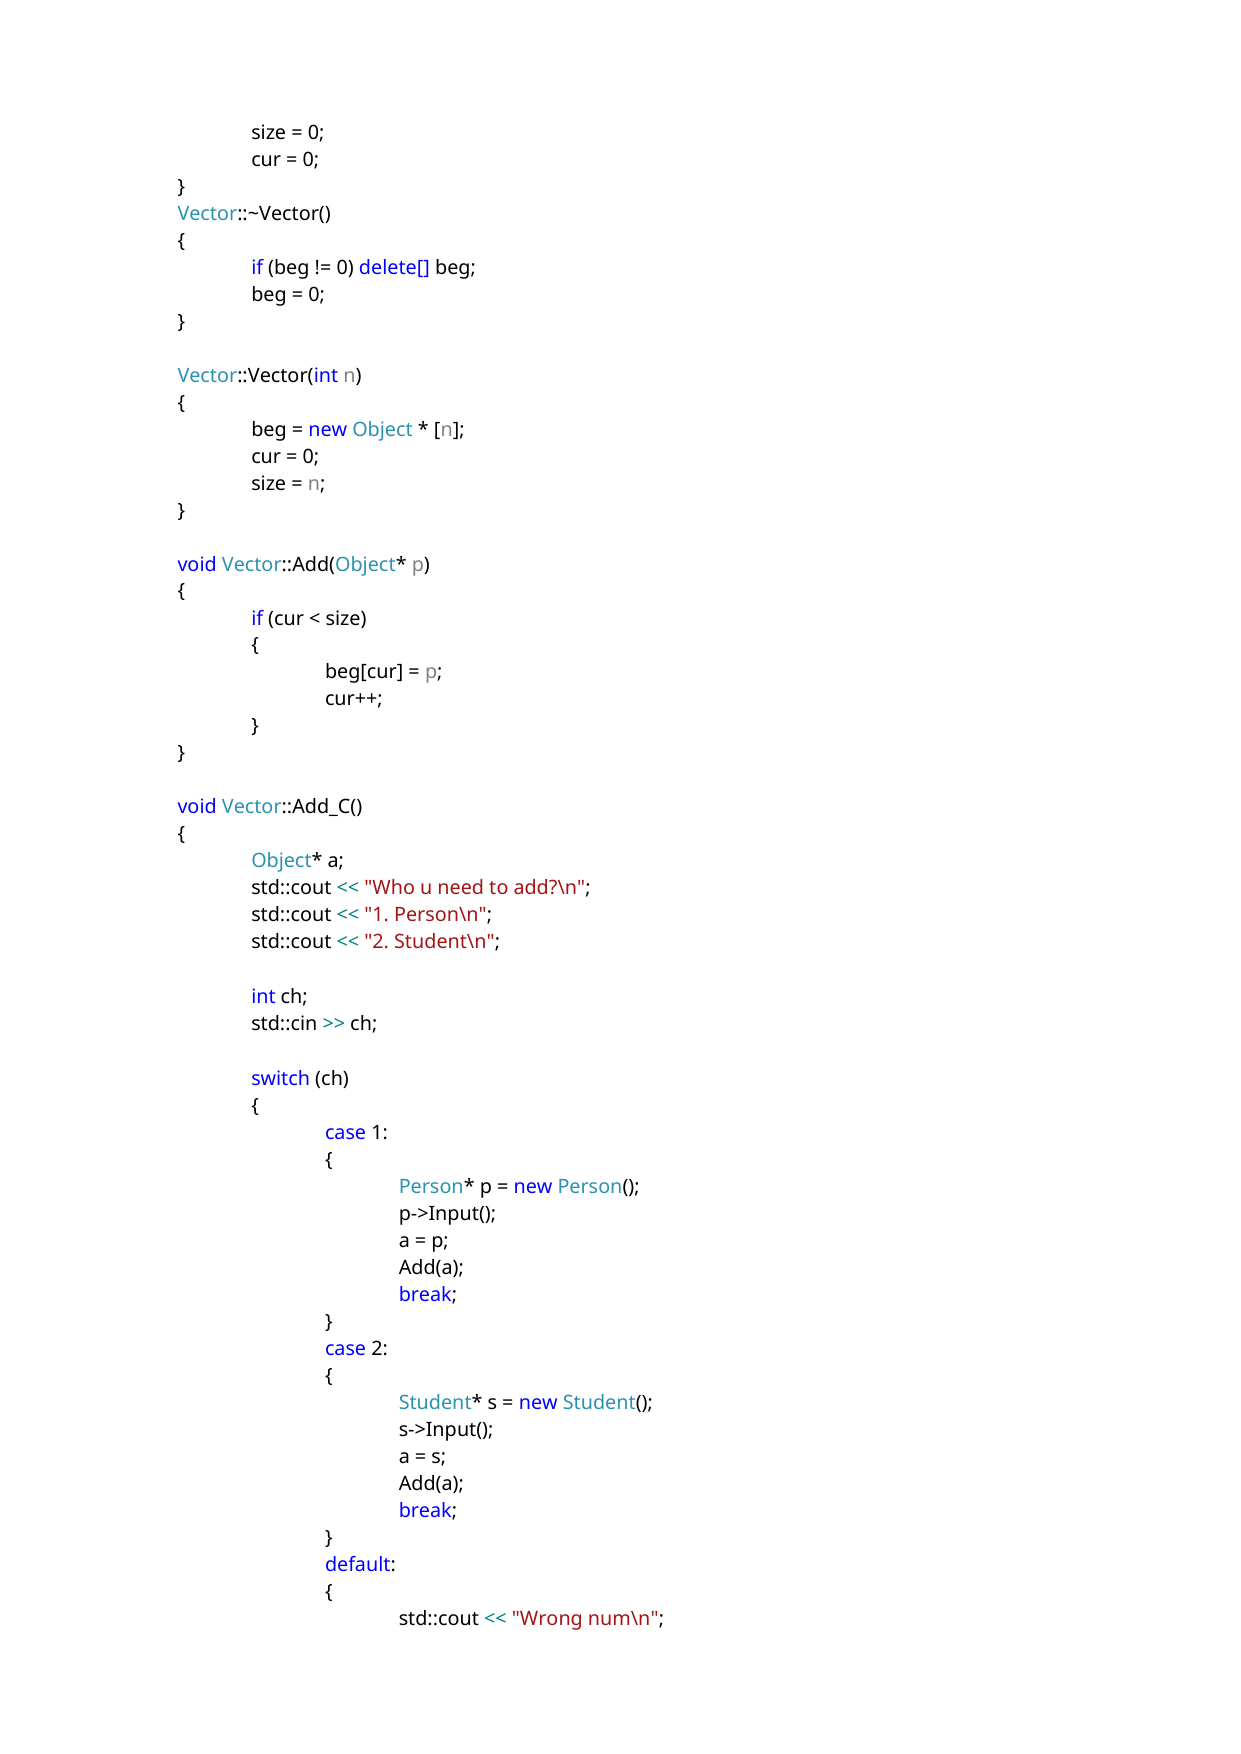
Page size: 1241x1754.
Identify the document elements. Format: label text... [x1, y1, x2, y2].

text case 2: [177, 1334, 1152, 1361]
text beg = new Object * [n]; [177, 415, 1152, 442]
text { [177, 226, 1152, 253]
text s->Input(); [177, 1415, 1152, 1442]
text Add(a); [177, 1469, 1152, 1496]
text cur = 0; [177, 145, 1152, 172]
text std::cout << "2. Student\n"; [177, 927, 1152, 954]
text { [177, 1145, 1152, 1172]
text int ch; [177, 982, 1152, 1009]
text p->Input(); [177, 1199, 1152, 1226]
text } [177, 1523, 1152, 1550]
text { [177, 1361, 1152, 1388]
text std::cout << "Wrong num\n"; [177, 1604, 1152, 1631]
text Student* s = new Student(); [177, 1388, 1152, 1415]
text if (cur < size) [177, 604, 1152, 631]
text } [177, 712, 1152, 739]
text { [177, 819, 1152, 847]
text { [177, 577, 1152, 604]
text break; [177, 1496, 1152, 1523]
text Object* a; [177, 847, 1152, 873]
text } [177, 307, 1152, 334]
text { [177, 1577, 1152, 1604]
text Add(a); [177, 1253, 1152, 1280]
text cur = 0; [177, 442, 1152, 469]
text case 1: [177, 1118, 1152, 1145]
text } [177, 172, 1152, 199]
text Vector::Vector(int n) [177, 361, 1152, 388]
text size = n; [177, 469, 1152, 496]
text Person* p = new Person(); [177, 1172, 1152, 1199]
text break; [177, 1280, 1152, 1307]
text switch (ch) [177, 1064, 1152, 1091]
text a = s; [177, 1442, 1152, 1469]
text beg = 0; [177, 280, 1152, 307]
text if (beg != 0) delete[] beg; [177, 253, 1152, 280]
text std::cout << "1. Person\n"; [177, 901, 1152, 927]
text } [177, 1307, 1152, 1334]
text default: [177, 1550, 1152, 1577]
text std::cin >> ch; [177, 1009, 1152, 1036]
text beg[cur] = p; [177, 658, 1152, 685]
text { [177, 388, 1152, 415]
text void Vector::Add_C() [177, 793, 1152, 819]
text } [177, 496, 1152, 523]
text Vector::~Vector() [177, 199, 1152, 226]
text { [177, 1091, 1152, 1118]
text size = 0; [177, 118, 1152, 145]
text a = p; [177, 1226, 1152, 1253]
text cur++; [177, 685, 1152, 712]
text } [177, 739, 1152, 766]
text { [177, 631, 1152, 658]
text std::cout << "Who u need to add?\n"; [177, 873, 1152, 901]
text void Vector::Add(Object* p) [177, 550, 1152, 577]
